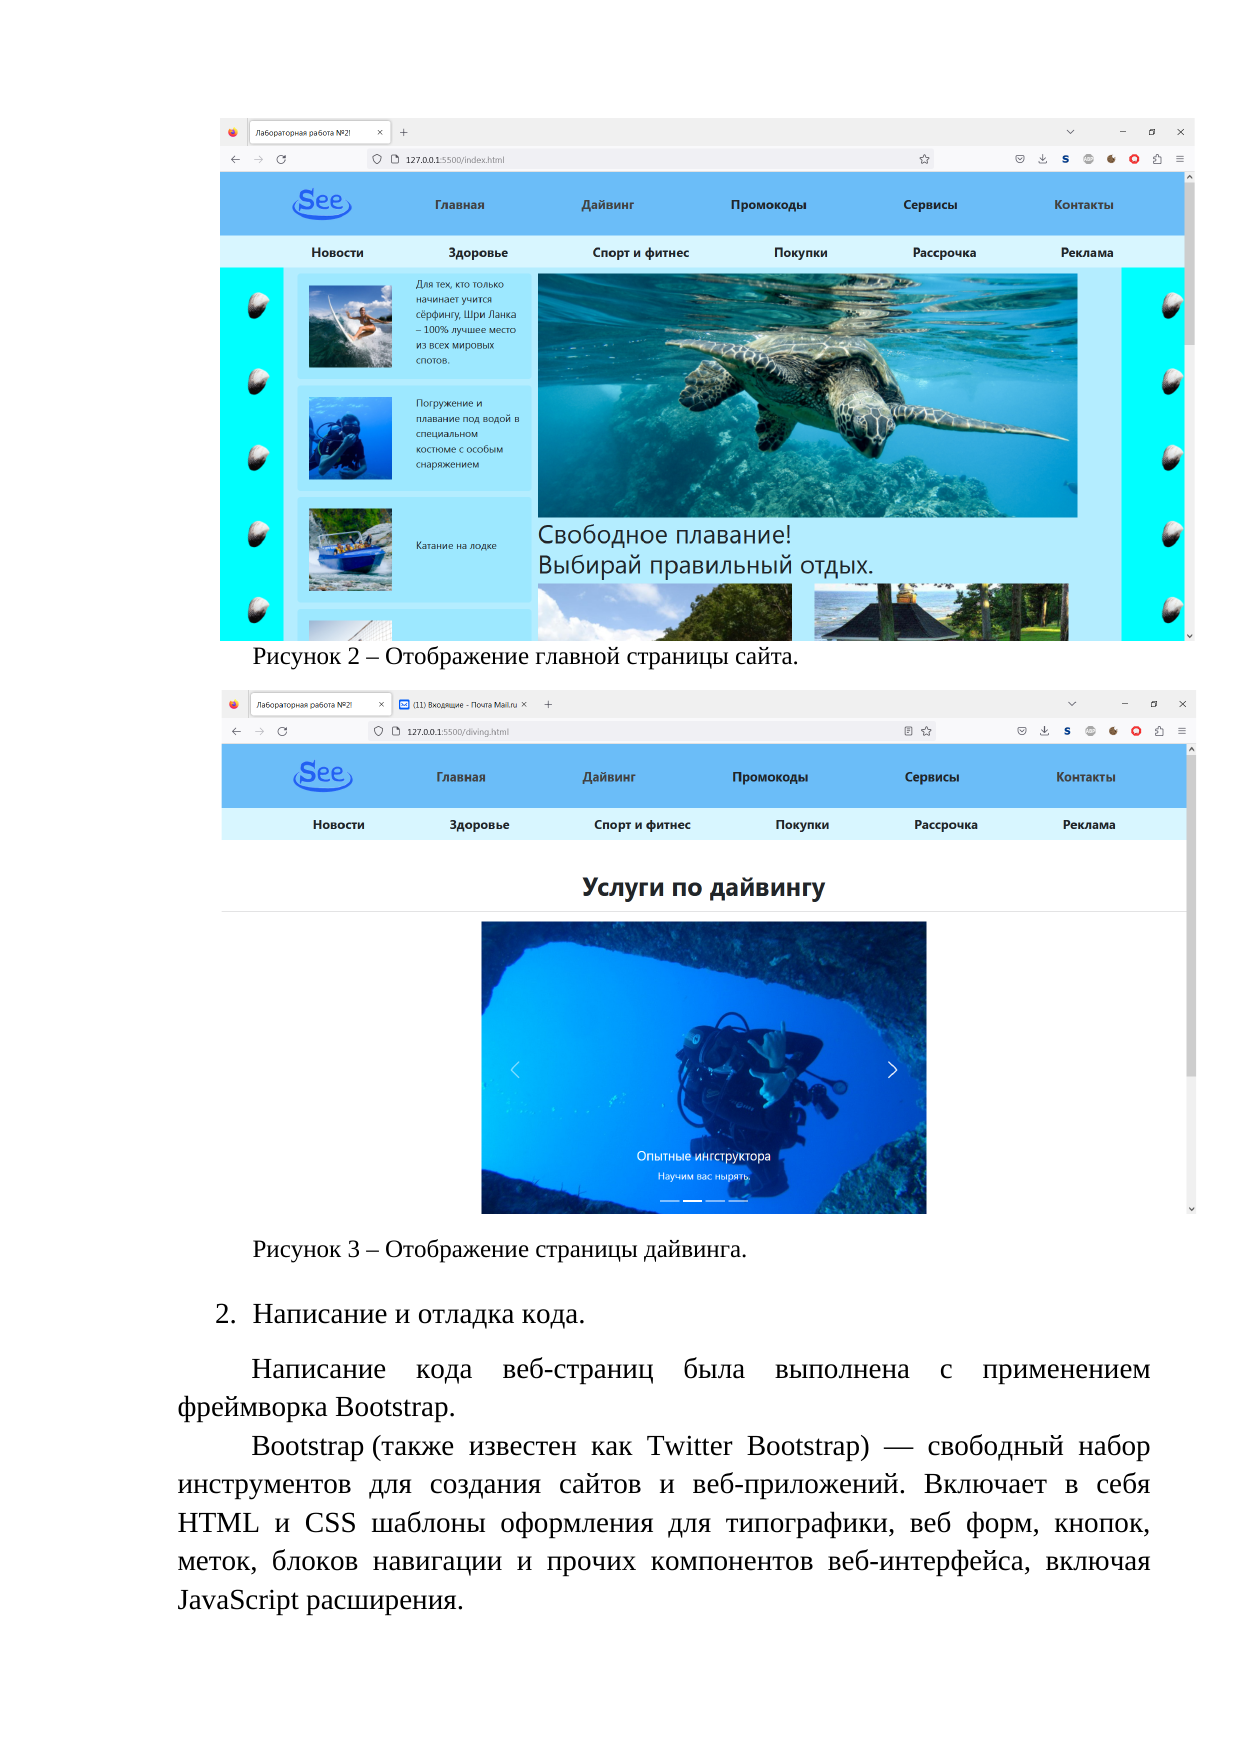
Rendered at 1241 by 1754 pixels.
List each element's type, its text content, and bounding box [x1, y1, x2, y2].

text Bootstrap (также известен как Twitter Bootstrap) — свободный набор инструментов для создания сайтов и веб-приложений. Включает в себя HTML и CSS шаблоны оформления для типографики, веб форм, кнопок, меток, блоков навигации и прочих компонентов веб-интерфейса, включая JavaScript расширения. [177, 1428, 1152, 1616]
list Написание и отладка кода. [215, 1296, 1152, 1330]
list Рисунок 2 – Отображение главной страницы сайта. [252, 641, 1152, 670]
picture [221, 690, 1197, 1214]
picture [862, 1205, 871, 1214]
text Написание кода веб-страниц была выполнена с применением фреймворка Bootstrap. [177, 1351, 1152, 1423]
list Рисунок 3 – Отображение страницы дайвинга. [252, 1234, 1152, 1263]
picture [220, 118, 1195, 641]
